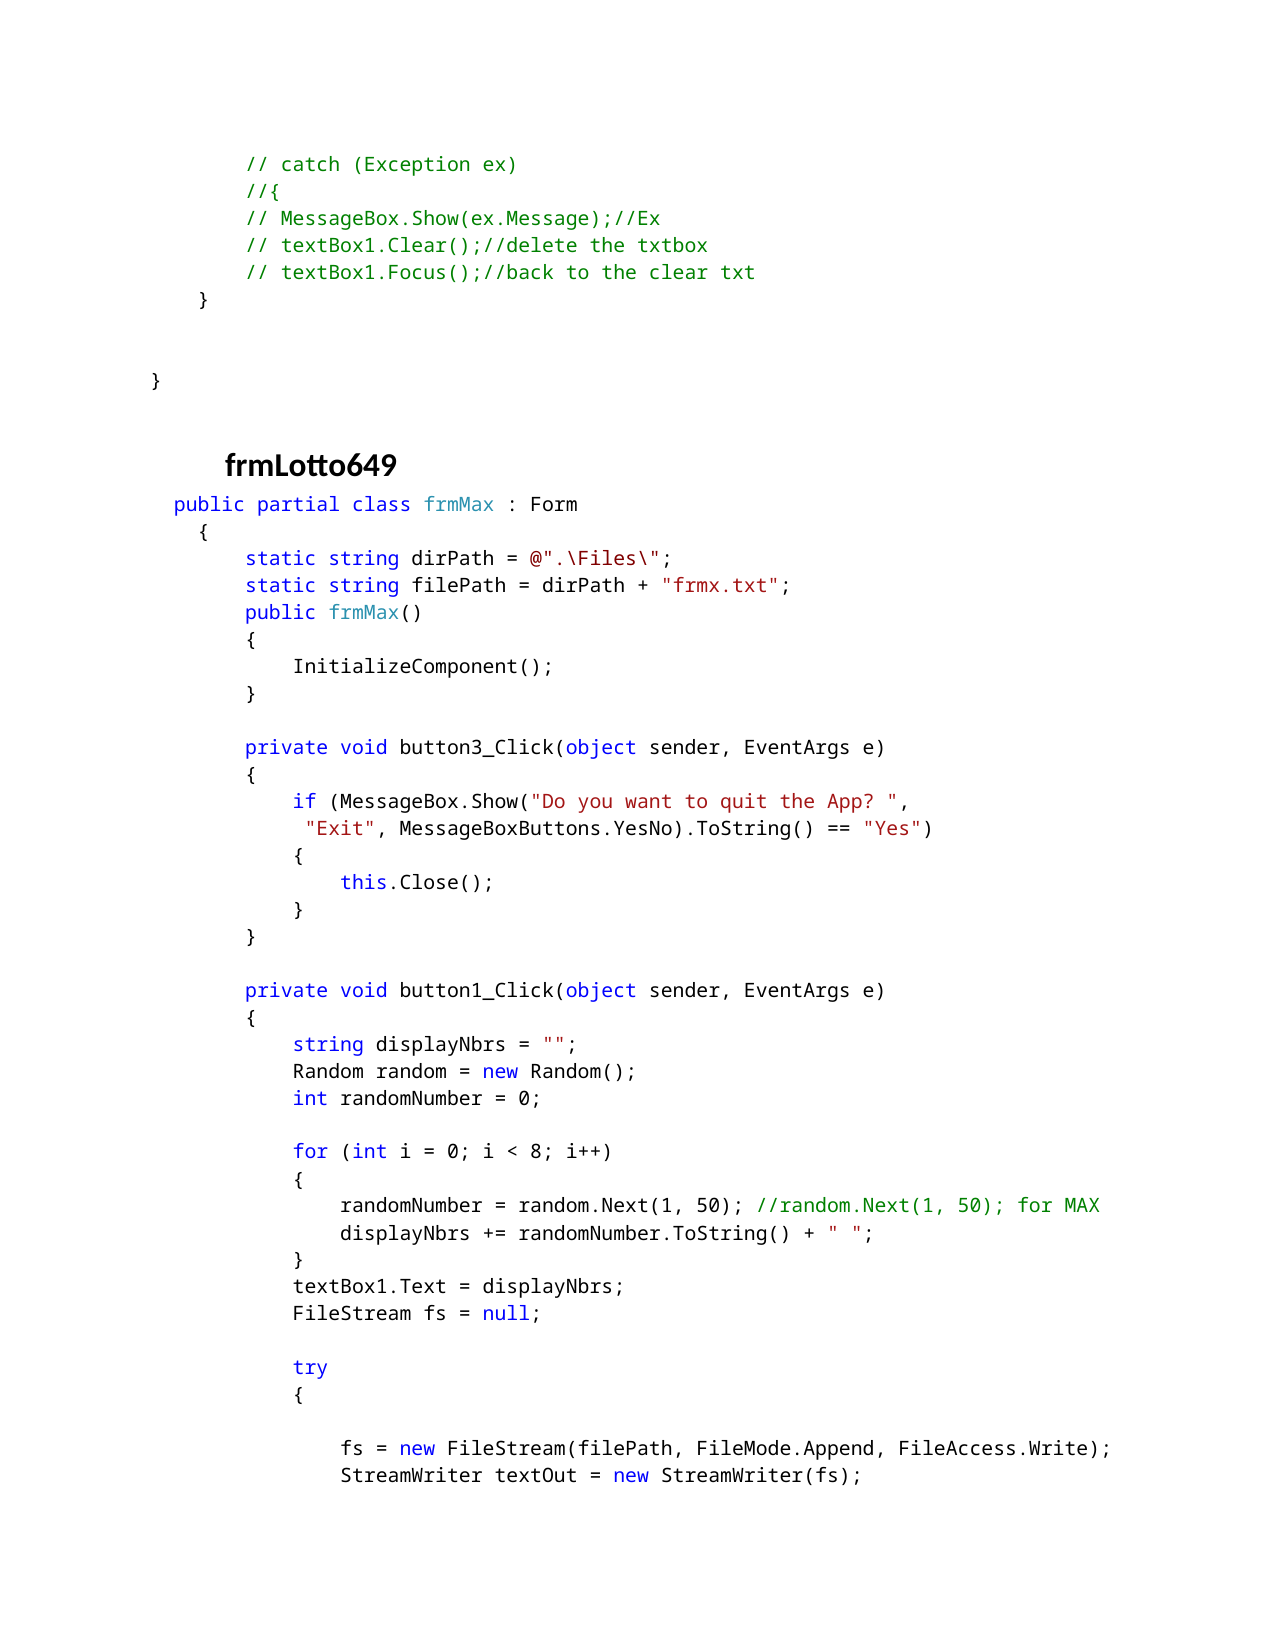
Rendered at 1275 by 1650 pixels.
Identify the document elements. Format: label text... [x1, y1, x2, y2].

text } [150, 285, 1125, 312]
text { [150, 760, 1125, 787]
text public partial class frmMax : Form [150, 490, 1125, 517]
text InitializeComponent(); [150, 652, 1125, 679]
text fs = new FileStream(filePath, FileMode.Append, FileAccess.Write); [150, 1434, 1125, 1462]
text //{ [150, 177, 1125, 204]
text private void button3_Click(object sender, EventArgs e) [150, 733, 1125, 760]
text // textBox1.Focus();//back to the clear txt [150, 258, 1125, 285]
text { [150, 1381, 1125, 1408]
text private void button1_Click(object sender, EventArgs e) [150, 976, 1125, 1003]
text // catch (Exception ex) [150, 150, 1125, 177]
text for (int i = 0; i < 8; i++) [150, 1138, 1125, 1165]
text } [150, 679, 1125, 706]
text static string filePath = dirPath + "frmx.txt"; [150, 571, 1125, 598]
text { [150, 1165, 1125, 1192]
text textBox1.Text = displayNbrs; [150, 1273, 1125, 1300]
text // MessageBox.Show(ex.Message);//Ex [150, 204, 1125, 231]
text static string dirPath = @".\Files\"; [150, 544, 1125, 571]
text try [150, 1354, 1125, 1381]
text { [150, 841, 1125, 868]
text string displayNbrs = ""; [150, 1030, 1125, 1057]
text // textBox1.Clear();//delete the txtbox [150, 231, 1125, 258]
text "Exit", MessageBoxButtons.YesNo).ToString() == "Yes") [150, 814, 1125, 841]
text randomNumber = random.Next(1, 50); //random.Next(1, 50); for MAX [150, 1192, 1125, 1219]
text { [150, 625, 1125, 652]
text public frmMax() [150, 598, 1125, 625]
text displayNbrs += randomNumber.ToString() + " "; [150, 1219, 1125, 1246]
text { [150, 517, 1125, 544]
text } [150, 895, 1125, 922]
text { [150, 1003, 1125, 1030]
text Random random = new Random(); [150, 1057, 1125, 1084]
text int randomNumber = 0; [150, 1084, 1125, 1111]
text } [150, 1246, 1125, 1273]
text } [150, 366, 1125, 393]
text if (MessageBox.Show("Do you want to quit the App? ", [150, 787, 1125, 814]
text FileStream fs = null; [150, 1300, 1125, 1327]
text frmLotto649 [150, 443, 1125, 484]
text } [150, 922, 1125, 949]
text this.Close(); [150, 868, 1125, 895]
text StreamWriter textOut = new StreamWriter(fs); [150, 1462, 1125, 1488]
